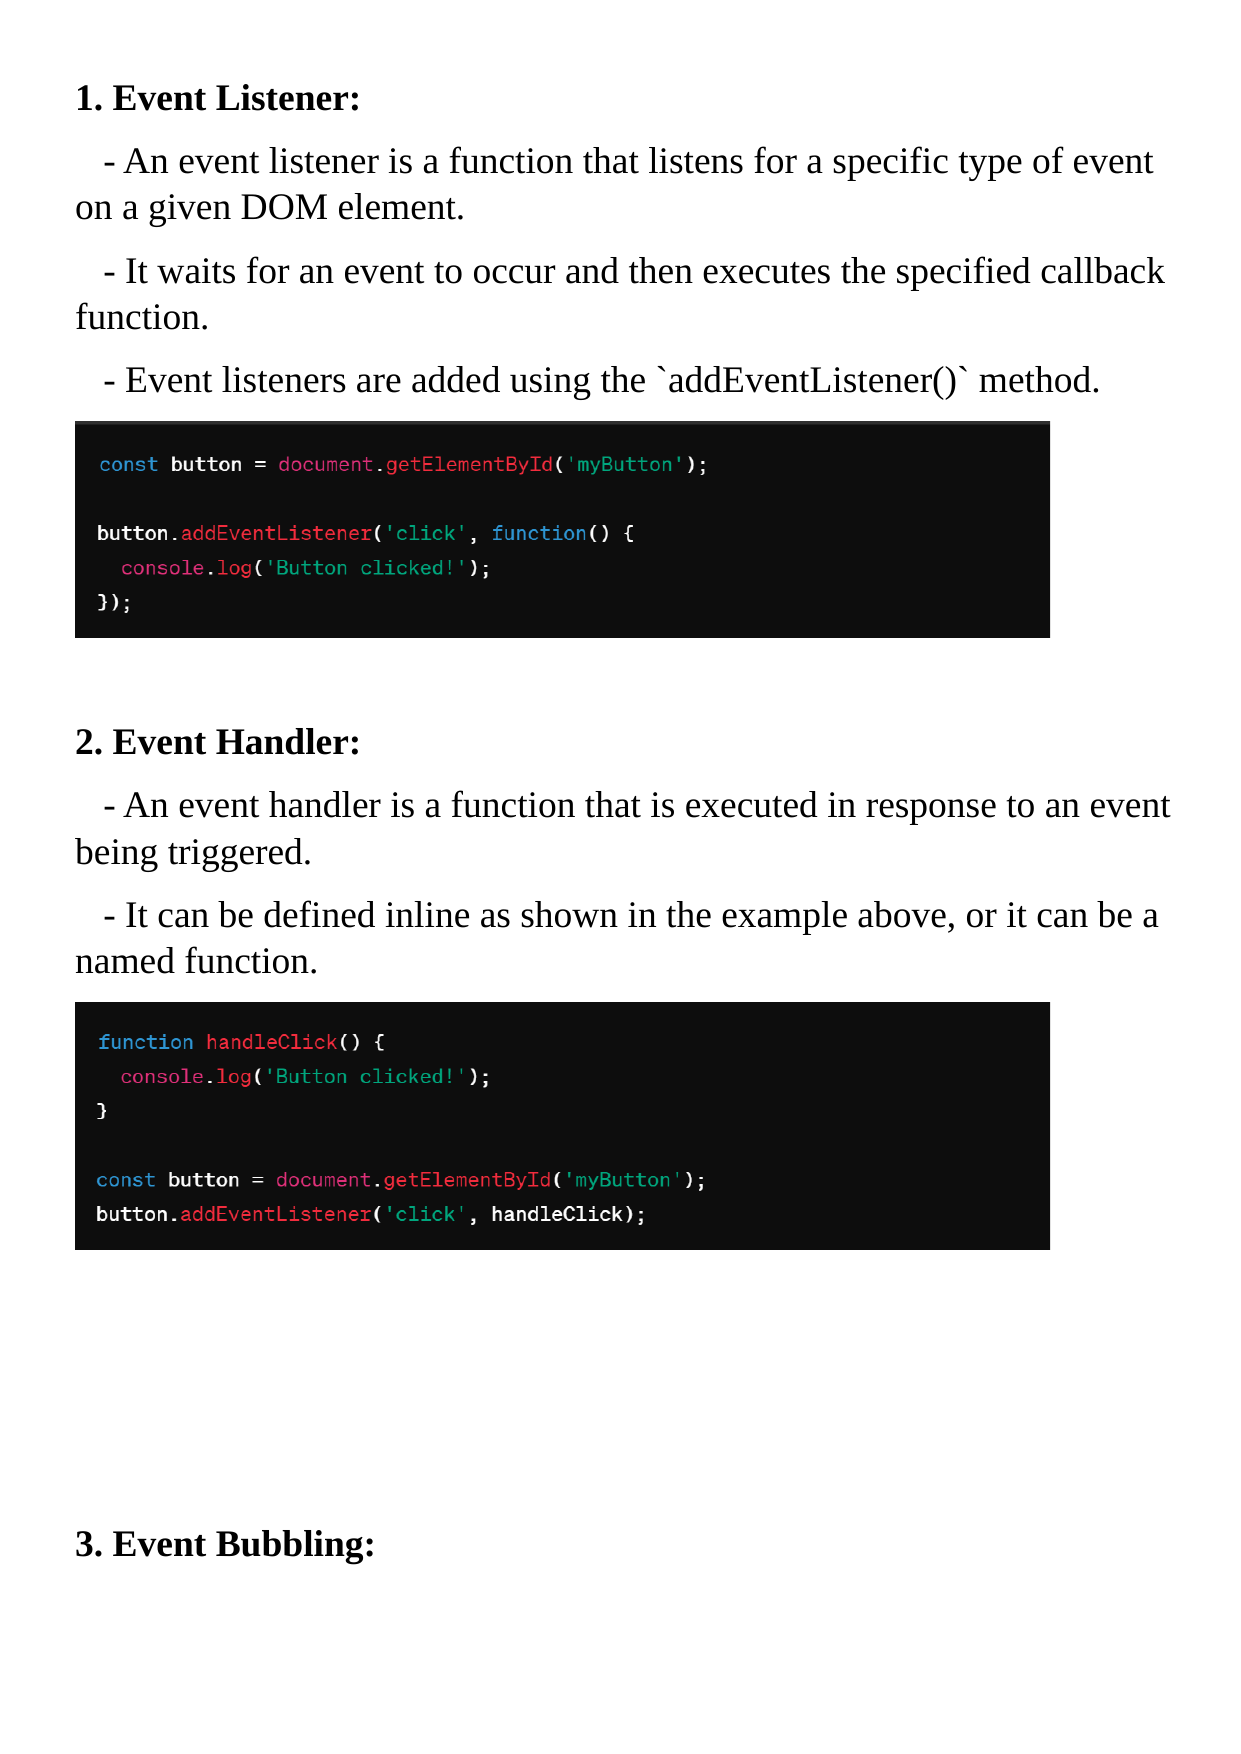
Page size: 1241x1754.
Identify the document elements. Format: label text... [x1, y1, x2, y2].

text - An event listener is a function that listens for a specific type of event on a given DOM element. [75, 138, 1198, 228]
text - Event listeners are added using the `addEventListener()` method. [75, 358, 1198, 401]
text 3. Event Bubbling: [75, 1521, 1198, 1564]
text - It waits for an event to occur and then executes the specified callback function. [75, 248, 1198, 338]
text 2. Event Handler: [75, 719, 1198, 762]
picture [75, 1002, 1050, 1250]
text - An event handler is a function that is executed in response to an event being triggered. [75, 782, 1198, 872]
text 1. Event Listener: [75, 75, 1198, 118]
text - It can be defined inline as shown in the example above, or it can be a named function. [75, 892, 1198, 982]
picture [75, 421, 1050, 638]
